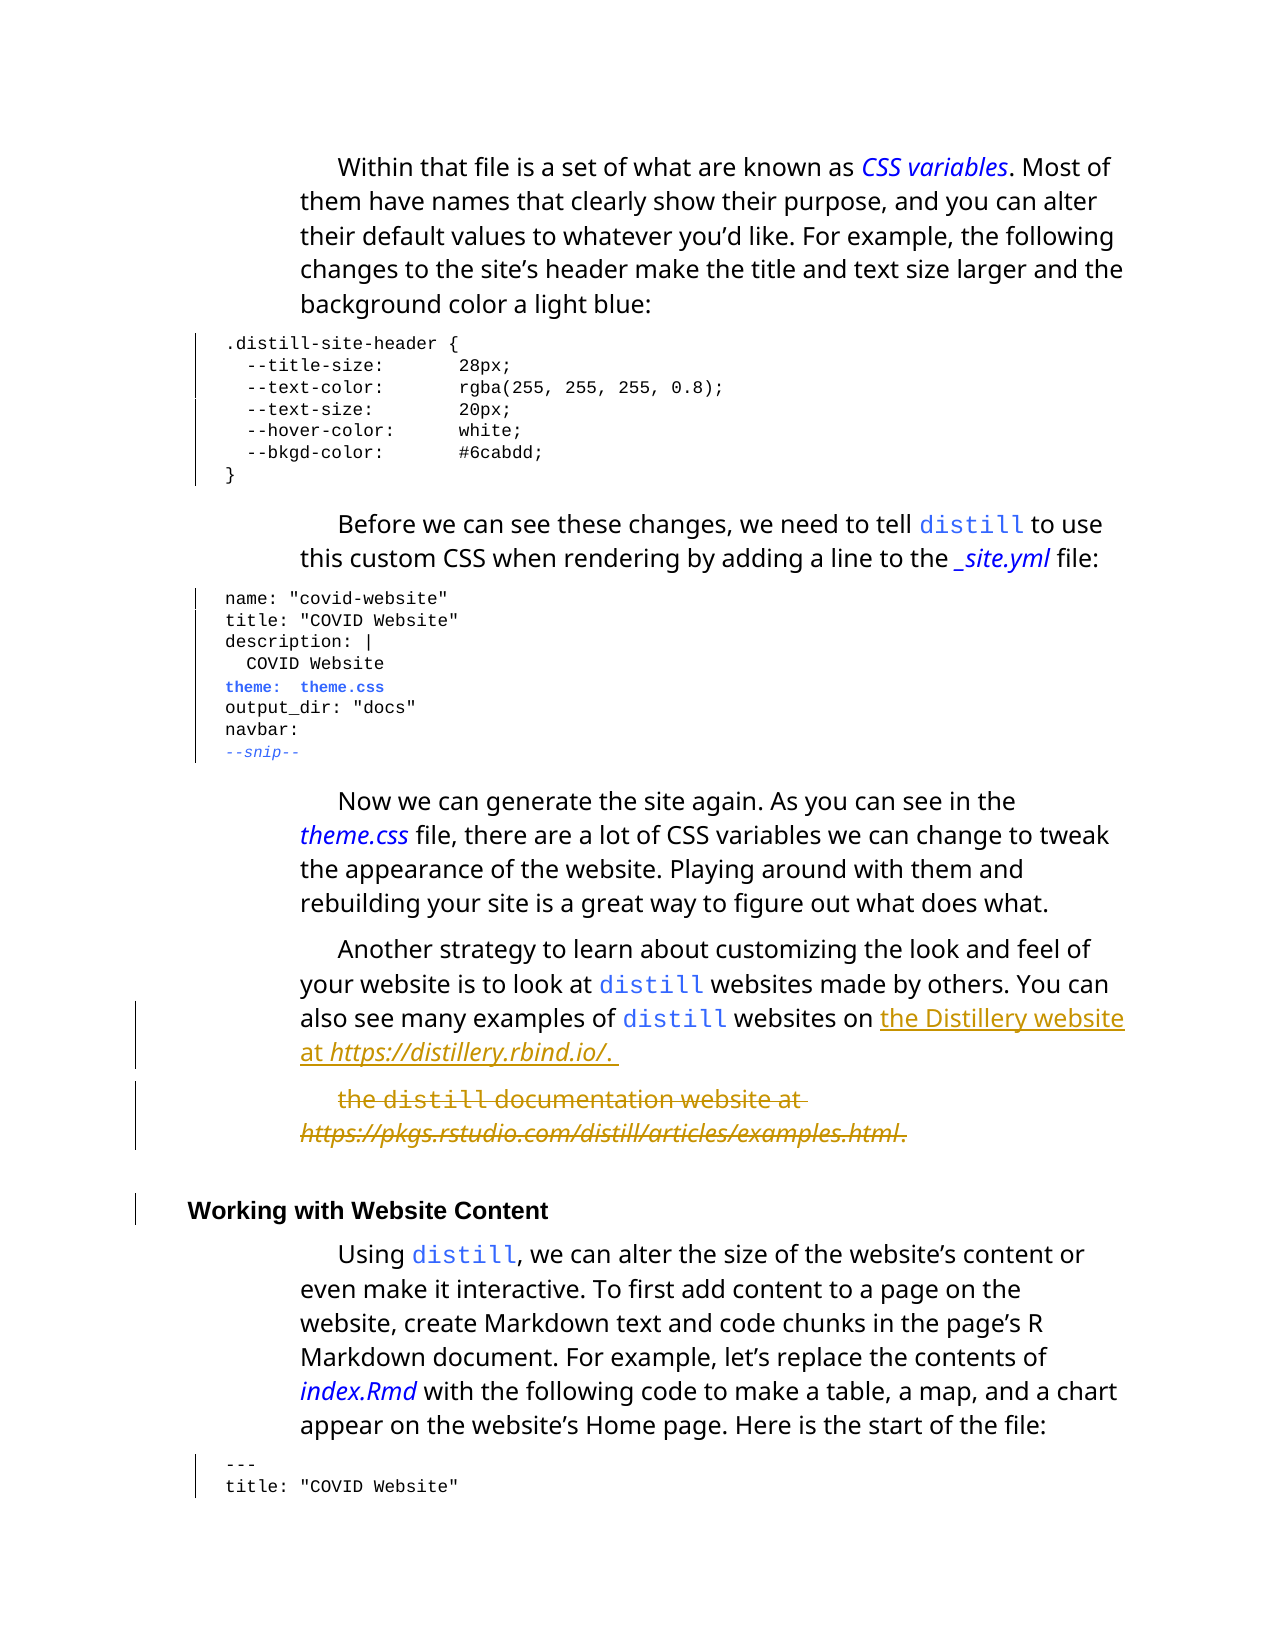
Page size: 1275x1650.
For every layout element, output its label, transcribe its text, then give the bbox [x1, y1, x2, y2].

text --snip-- [196, 741, 1125, 763]
text output_dir: "docs" [196, 697, 1125, 719]
text Within that file is a set of what are known as CSS variables. Most of them have names that clearly show their purpose, and you can alter their default values to whatever you’d like. For example, the following changes to the site’s header make the title and text size larger and the background color a light blue: [300, 150, 1125, 320]
text theme: theme.css [196, 675, 1125, 697]
text navbar: [196, 719, 1125, 741]
text title: "COVID Website" [196, 1476, 1125, 1498]
text --text-color: rgba(255, 255, 255, 0.8); [196, 377, 1125, 398]
text .distill-site-header { [196, 333, 1125, 355]
text } [196, 464, 1125, 486]
text Before we can see these changes, we need to tell distill to use this custom CSS when rendering by adding a line to the _site.yml file: [300, 507, 1125, 575]
text --title-size: 28px; [196, 355, 1125, 377]
text --bkgd-color: #6cabdd; [196, 442, 1125, 464]
text --- [196, 1454, 1125, 1476]
text COVID Website [196, 653, 1125, 675]
text Now we can generate the site again. As you can see in the theme.css file, there are a lot of CSS variables we can change to tweak the appearance of the website. Playing around with them and rebuilding your site is a great way to figure out what does what. [300, 783, 1125, 920]
text Working with Website Content [187, 1193, 1125, 1225]
text title: "COVID Website" [196, 609, 1125, 631]
text --text-size: 20px; [196, 398, 1125, 420]
text --hover-color: white; [196, 420, 1125, 442]
text Using distill, we can alter the size of the website’s content or even make it interactive. To first add content to a page on the website, create Markdown text and code chunks in the page’s R Markdown document. For example, let’s replace the contents of index.Rmd with the following code to make a table, a map, and a chart appear on the website’s Home page. Here is the start of the file: [300, 1237, 1125, 1442]
text Another strategy to learn about customizing the look and feel of your website is to look at distill websites made by others. You can also see many examples of distill websites on [300, 932, 1125, 1069]
text description: | [196, 631, 1125, 653]
text name: "covid-website" [196, 588, 1125, 609]
